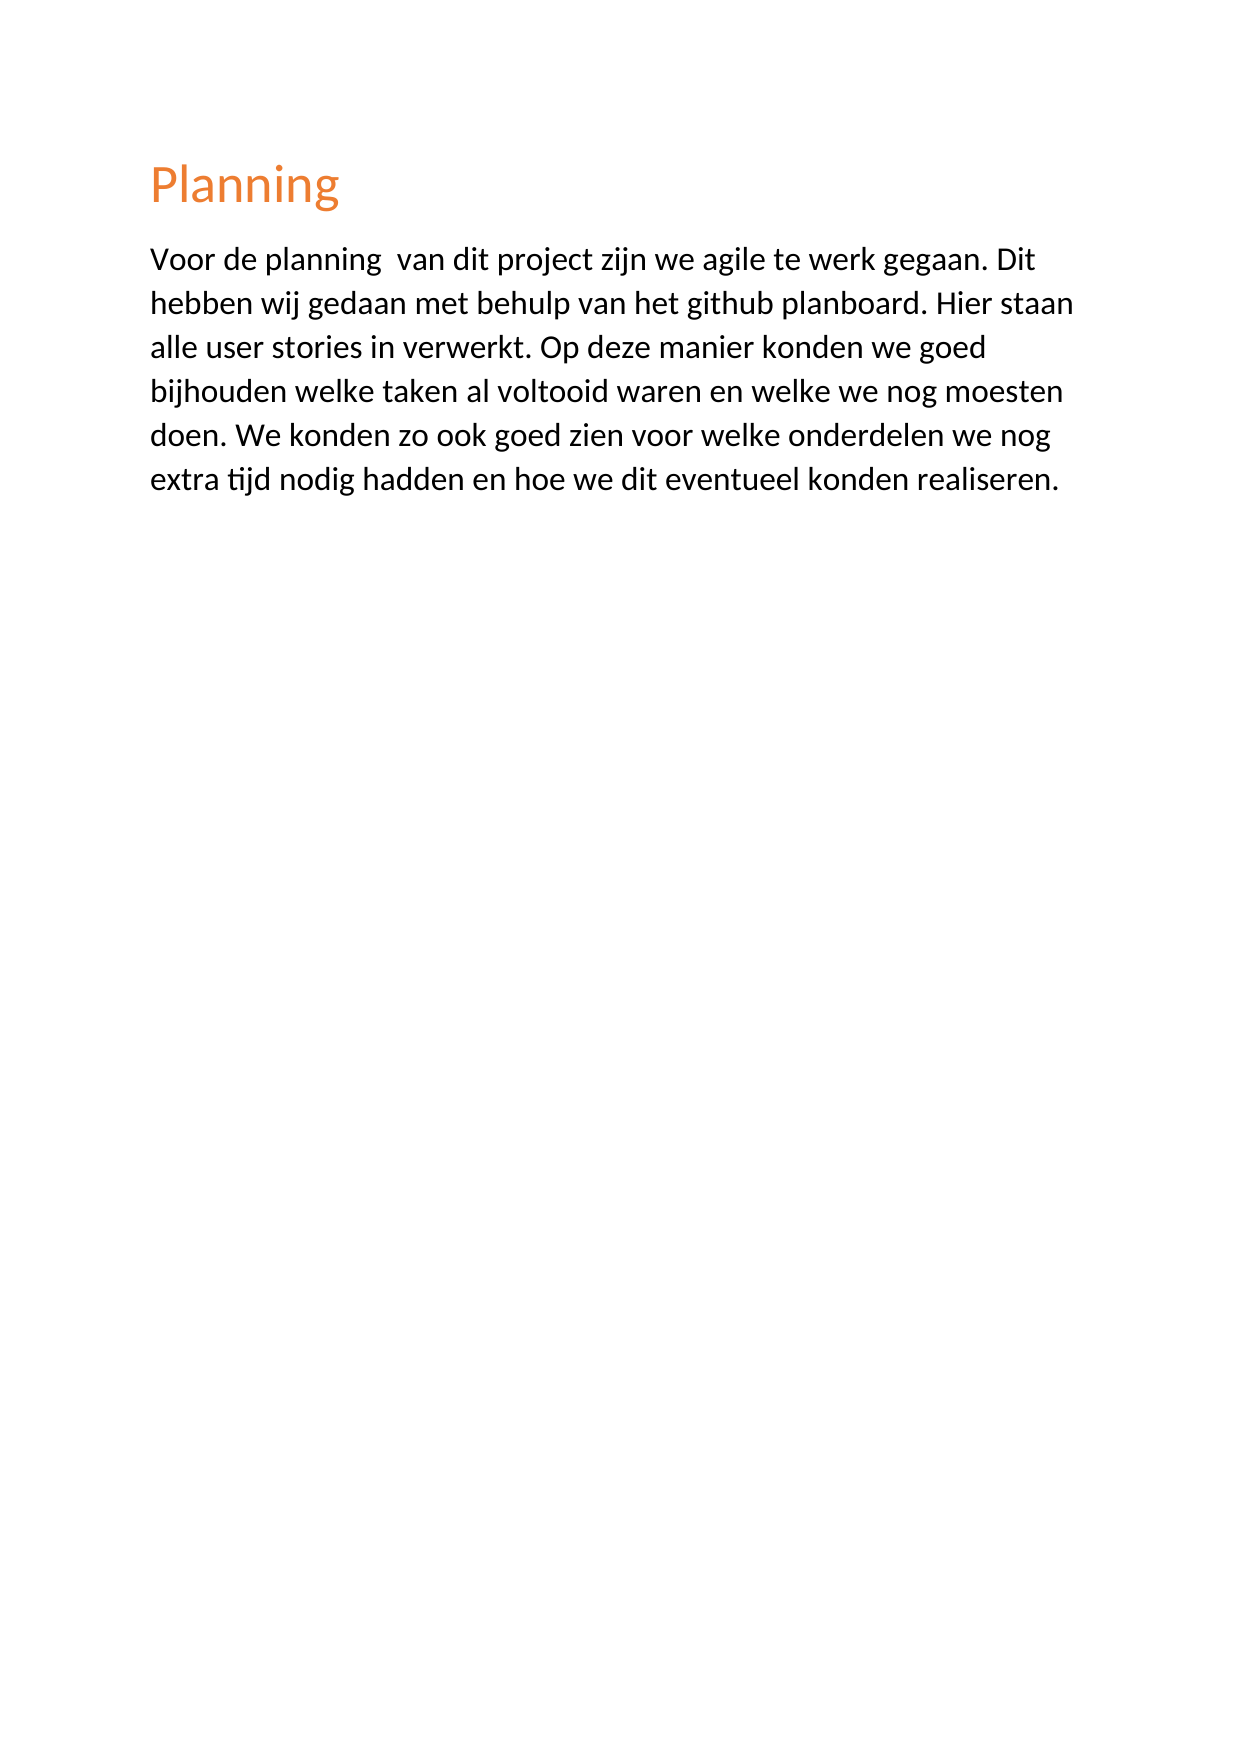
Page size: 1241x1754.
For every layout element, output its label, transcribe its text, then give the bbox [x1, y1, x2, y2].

text Voor de planning van dit project zijn we agile te werk gegaan. Dit hebben wij gedaan met behulp van het github planboard. Hier staan alle user stories in verwerkt. Op deze manier konden we goed bijhouden welke taken al voltooid waren en welke we nog moesten doen. We konden zo ook goed zien voor welke onderdelen we nog extra tijd nodig hadden en hoe we dit eventueel konden realiseren. [150, 238, 1090, 498]
text Planning [150, 150, 1090, 216]
